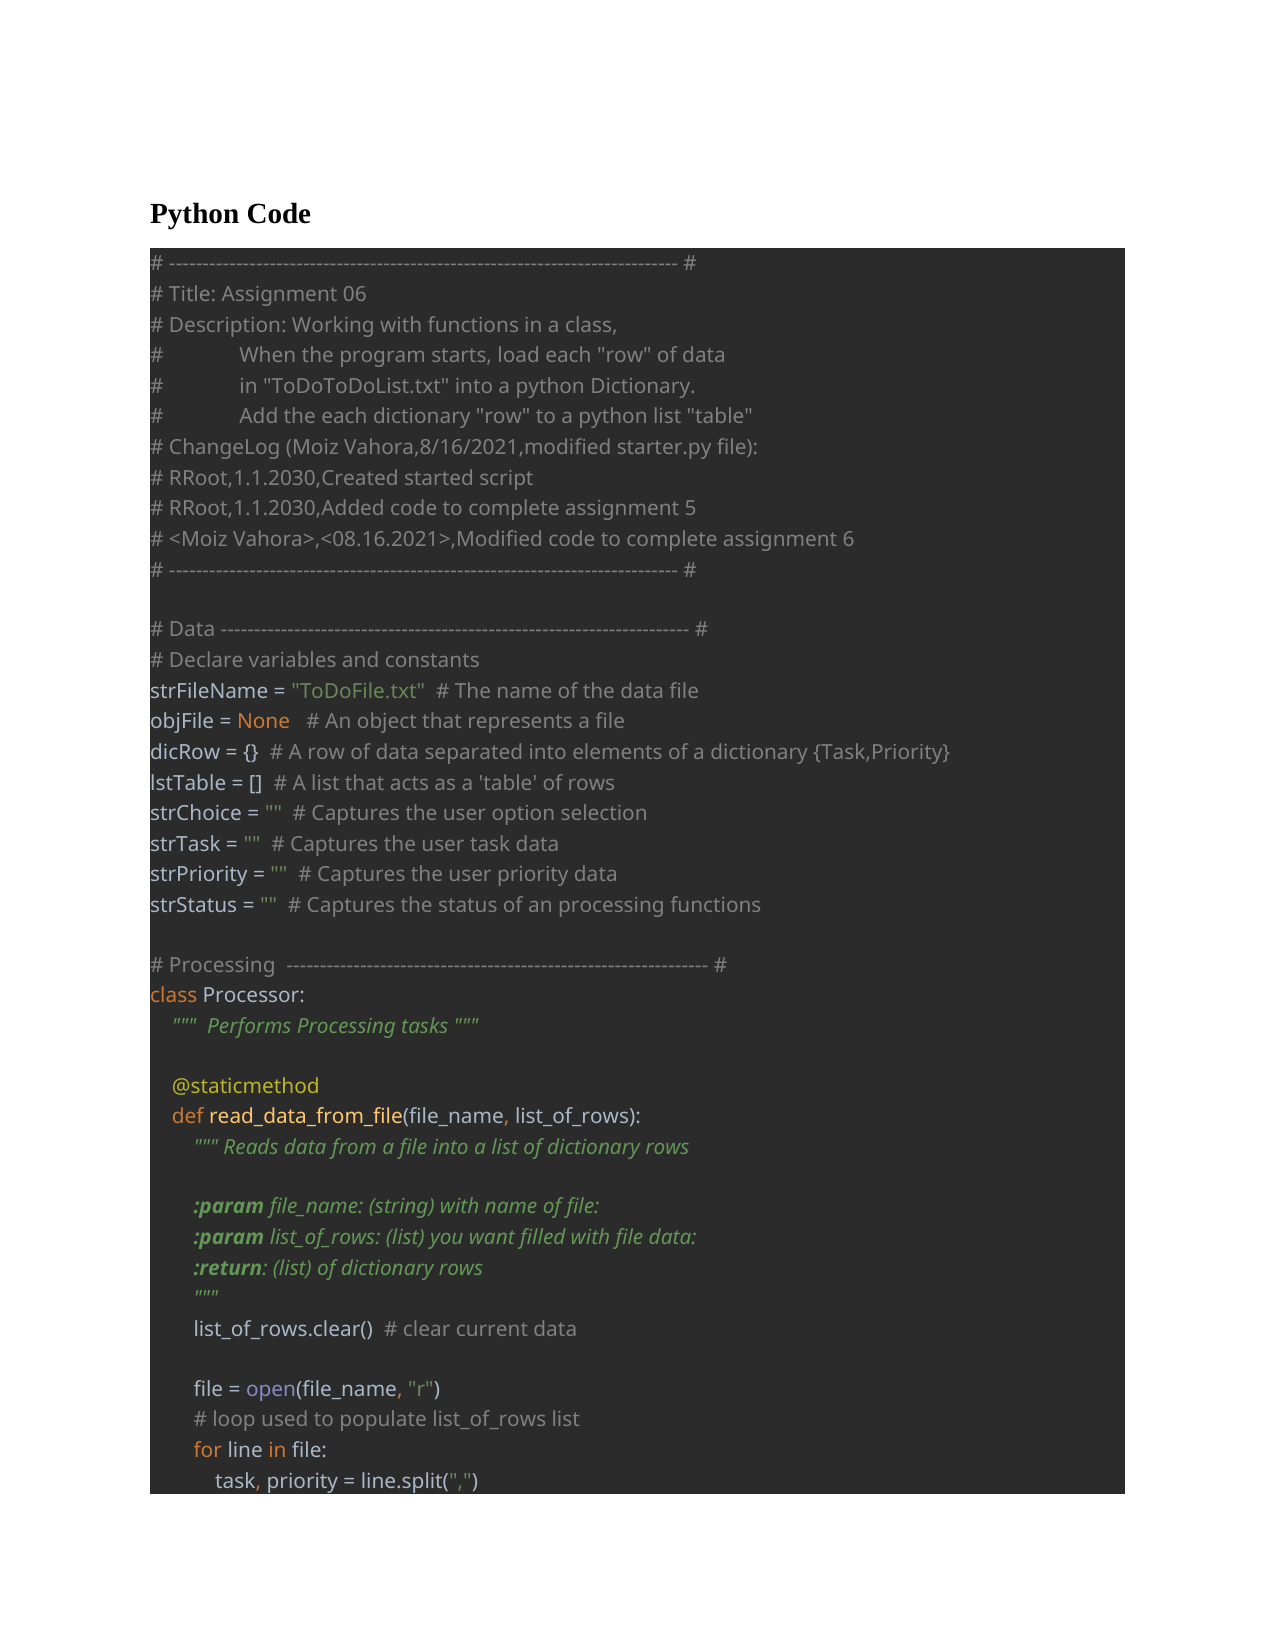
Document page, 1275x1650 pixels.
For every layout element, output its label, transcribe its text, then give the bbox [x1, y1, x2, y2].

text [150, 248, 1125, 1494]
text Python Code [150, 196, 1125, 229]
